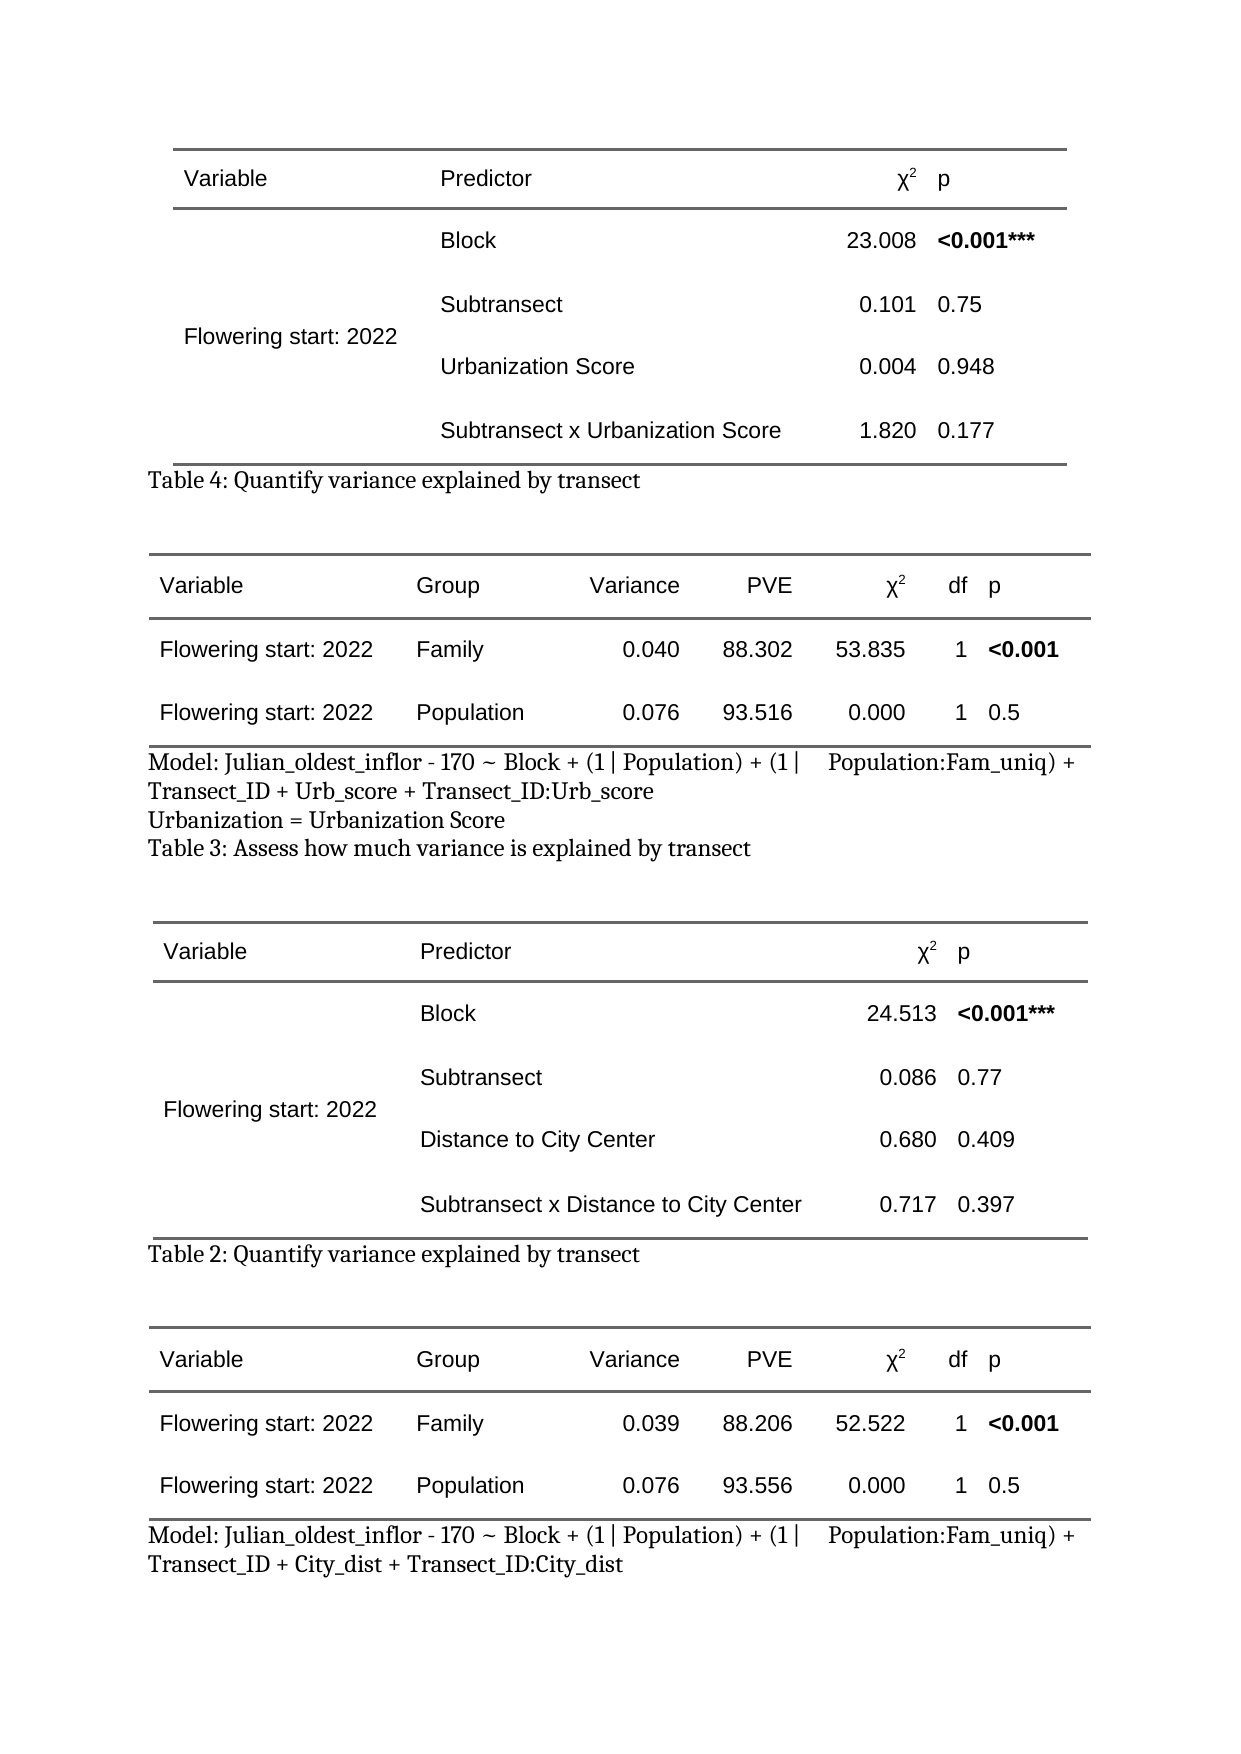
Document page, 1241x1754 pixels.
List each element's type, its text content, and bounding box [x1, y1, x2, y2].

table_header Predictor [409, 924, 834, 980]
table_cell 88.206 [690, 1393, 803, 1454]
table_header Variance [557, 556, 690, 617]
table_cell 0.039 [557, 1393, 690, 1454]
table_cell 0.040 [557, 620, 690, 681]
table_cell 0.680 [834, 1108, 947, 1172]
table_cell 0.75 [927, 271, 1067, 335]
table_cell Block [409, 983, 834, 1044]
table_cell 0.004 [814, 335, 927, 399]
table_cell Flowering start: 2022 [173, 210, 430, 463]
table_header Group [406, 556, 557, 617]
table_cell <0.001*** [947, 983, 1088, 1044]
table_header Predictor [430, 151, 814, 207]
table_cell Family [406, 620, 557, 681]
table_cell 1 [916, 681, 978, 745]
table_cell 53.835 [803, 620, 916, 681]
table_header p [947, 924, 1088, 980]
table_cell Flowering start: 2022 [149, 620, 406, 681]
text Table 3: Assess how much variance is explained by transect [148, 834, 1093, 863]
table_cell 0.101 [814, 271, 927, 335]
table_cell 0.948 [927, 335, 1067, 399]
table_header Variable [153, 924, 409, 980]
table_header p [927, 151, 1067, 207]
table_cell <0.001 [978, 620, 1091, 681]
table_cell Flowering start: 2022 [153, 983, 409, 1237]
table_cell Urbanization Score [430, 335, 814, 399]
table_header χ2 [803, 1329, 916, 1390]
table_cell Flowering start: 2022 [149, 1454, 406, 1518]
table_cell 0.076 [557, 681, 690, 745]
text Urbanization = Urbanization Score [148, 806, 1093, 834]
table_cell 93.556 [690, 1454, 803, 1518]
table_cell <0.001*** [927, 210, 1067, 271]
table_cell 0.397 [947, 1173, 1088, 1237]
table_cell 1 [916, 620, 978, 681]
table_cell 0.5 [978, 681, 1091, 745]
table_header Variable [149, 1329, 406, 1390]
table_header χ2 [803, 556, 916, 617]
table_cell 0.177 [927, 399, 1067, 463]
text Model: Julian_oldest_inflor - 170 ~ Block + (1 | Population) + (1 | Population:Fam_uniq) + Transect_ID + Urb_score + Transect_ID:Urb_score [148, 748, 1093, 806]
text Table 4: Quantify variance explained by transect [148, 466, 1093, 495]
table_cell Distance to City Center [409, 1108, 834, 1172]
table_cell 0.086 [834, 1044, 947, 1108]
table_cell 0.000 [803, 681, 916, 745]
table_header PVE [690, 556, 803, 617]
table_cell 1 [916, 1454, 978, 1518]
table_header Variance [557, 1329, 690, 1390]
table_cell 24.513 [834, 983, 947, 1044]
table_cell <0.001 [978, 1393, 1091, 1454]
table_cell 52.522 [803, 1393, 916, 1454]
table_header p [978, 1329, 1091, 1390]
table_cell 93.516 [690, 681, 803, 745]
table_cell 0.409 [947, 1108, 1088, 1172]
table_cell Flowering start: 2022 [149, 1393, 406, 1454]
text Table 2: Quantify variance explained by transect [148, 1240, 1093, 1268]
table_cell Subtransect x Urbanization Score [430, 399, 814, 463]
table_header df [916, 556, 978, 617]
table_cell 0.000 [803, 1454, 916, 1518]
table_cell 0.717 [834, 1173, 947, 1237]
table_header χ2 [834, 924, 947, 980]
table_cell 0.5 [978, 1454, 1091, 1518]
table_header Variable [149, 556, 406, 617]
table_cell 23.008 [814, 210, 927, 271]
text Model: Julian_oldest_inflor - 170 ~ Block + (1 | Population) + (1 | Population:Fam_uniq) + Transect_ID + City_dist + Transect_ID:City_dist [148, 1521, 1093, 1579]
table_cell 88.302 [690, 620, 803, 681]
table_cell 1.820 [814, 399, 927, 463]
table_cell Subtransect x Distance to City Center [409, 1173, 834, 1237]
table_header PVE [690, 1329, 803, 1390]
table_cell 1 [916, 1393, 978, 1454]
table_header Variable [173, 151, 430, 207]
table_cell Block [430, 210, 814, 271]
table_header χ2 [814, 151, 927, 207]
table_header p [978, 556, 1091, 617]
table_cell Subtransect [430, 271, 814, 335]
table_cell Family [406, 1393, 557, 1454]
table_cell 0.076 [557, 1454, 690, 1518]
table_cell 0.77 [947, 1044, 1088, 1108]
table_cell Population [406, 681, 557, 745]
table_header df [916, 1329, 978, 1390]
table_cell Flowering start: 2022 [149, 681, 406, 745]
table_header Group [406, 1329, 557, 1390]
table_cell Subtransect [409, 1044, 834, 1108]
table_cell Population [406, 1454, 557, 1518]
